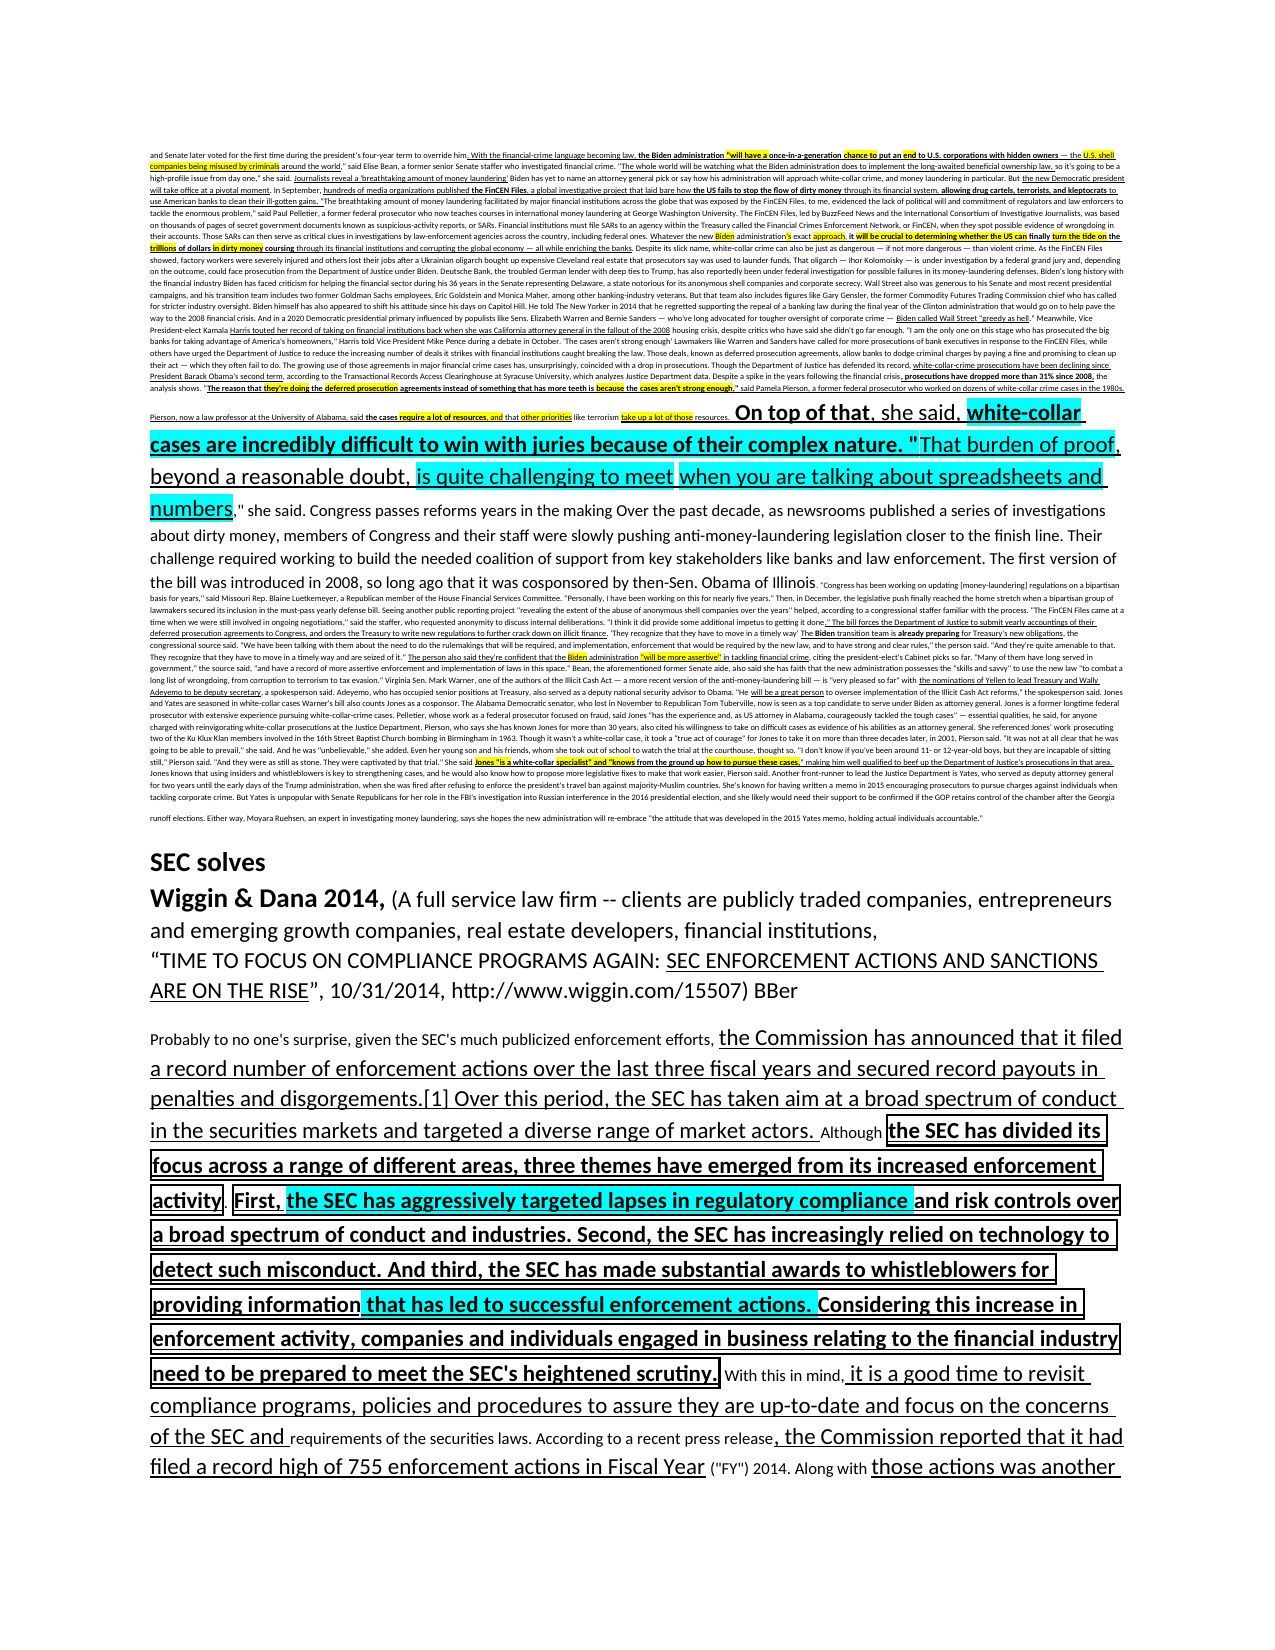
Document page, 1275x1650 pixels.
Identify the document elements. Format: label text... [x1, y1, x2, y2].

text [150, 1023, 1125, 1480]
subtitle SEC solves [150, 845, 1125, 878]
text Wiggin & Dana 2014, (A full service law firm -- clients are publicly traded companies, entrepreneurs and emerging growth companies, real estate developers, financial institutions, “TIME TO FOCUS ON COMPLIANCE PROGRAMS AGAIN: SEC ENFORCEMENT ACTIONS AND SANCTIONS ARE ON THE RISE”, 10/31/2014, http://www.wiggin.com/15507) BBer [150, 881, 1125, 1004]
